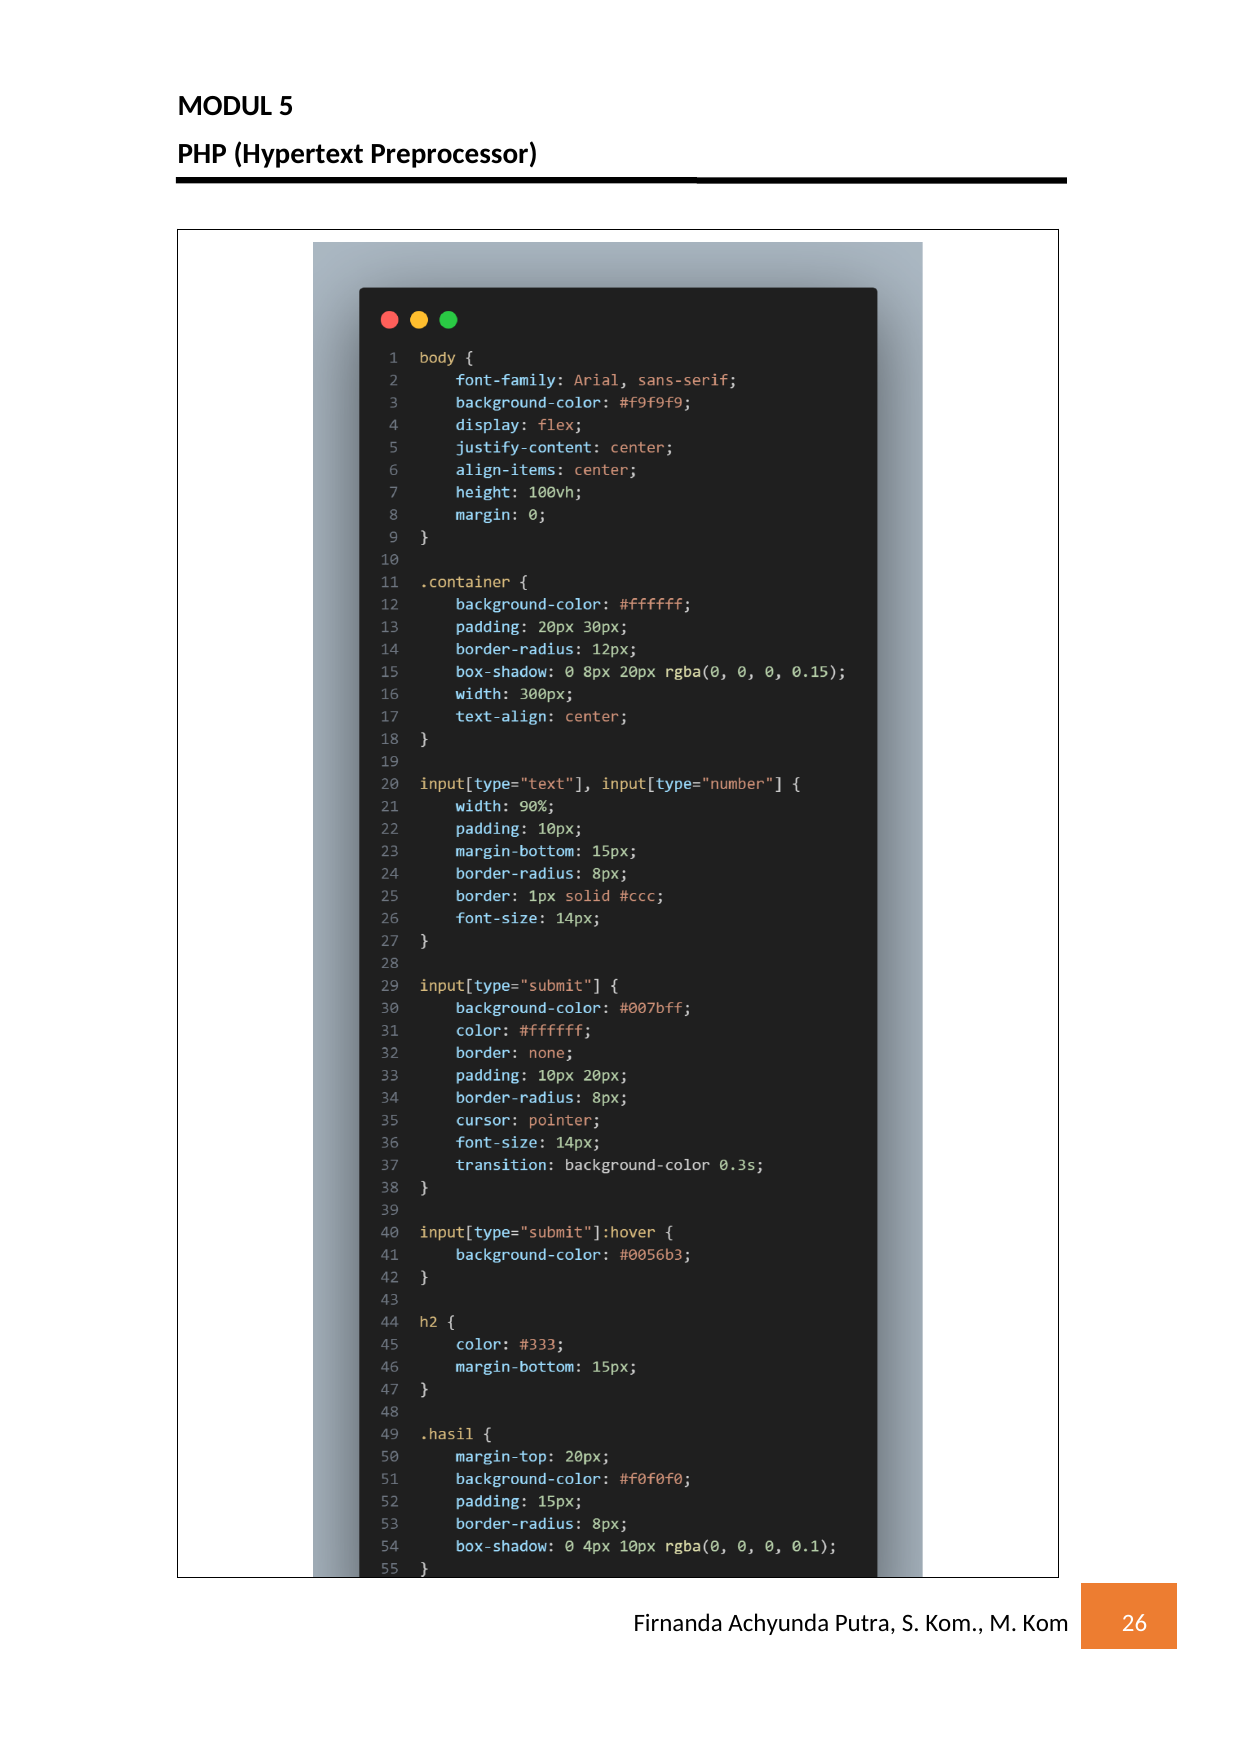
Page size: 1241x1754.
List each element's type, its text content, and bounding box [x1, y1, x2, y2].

picture [313, 242, 923, 1577]
table_header Code : Output : [178, 230, 1058, 1577]
